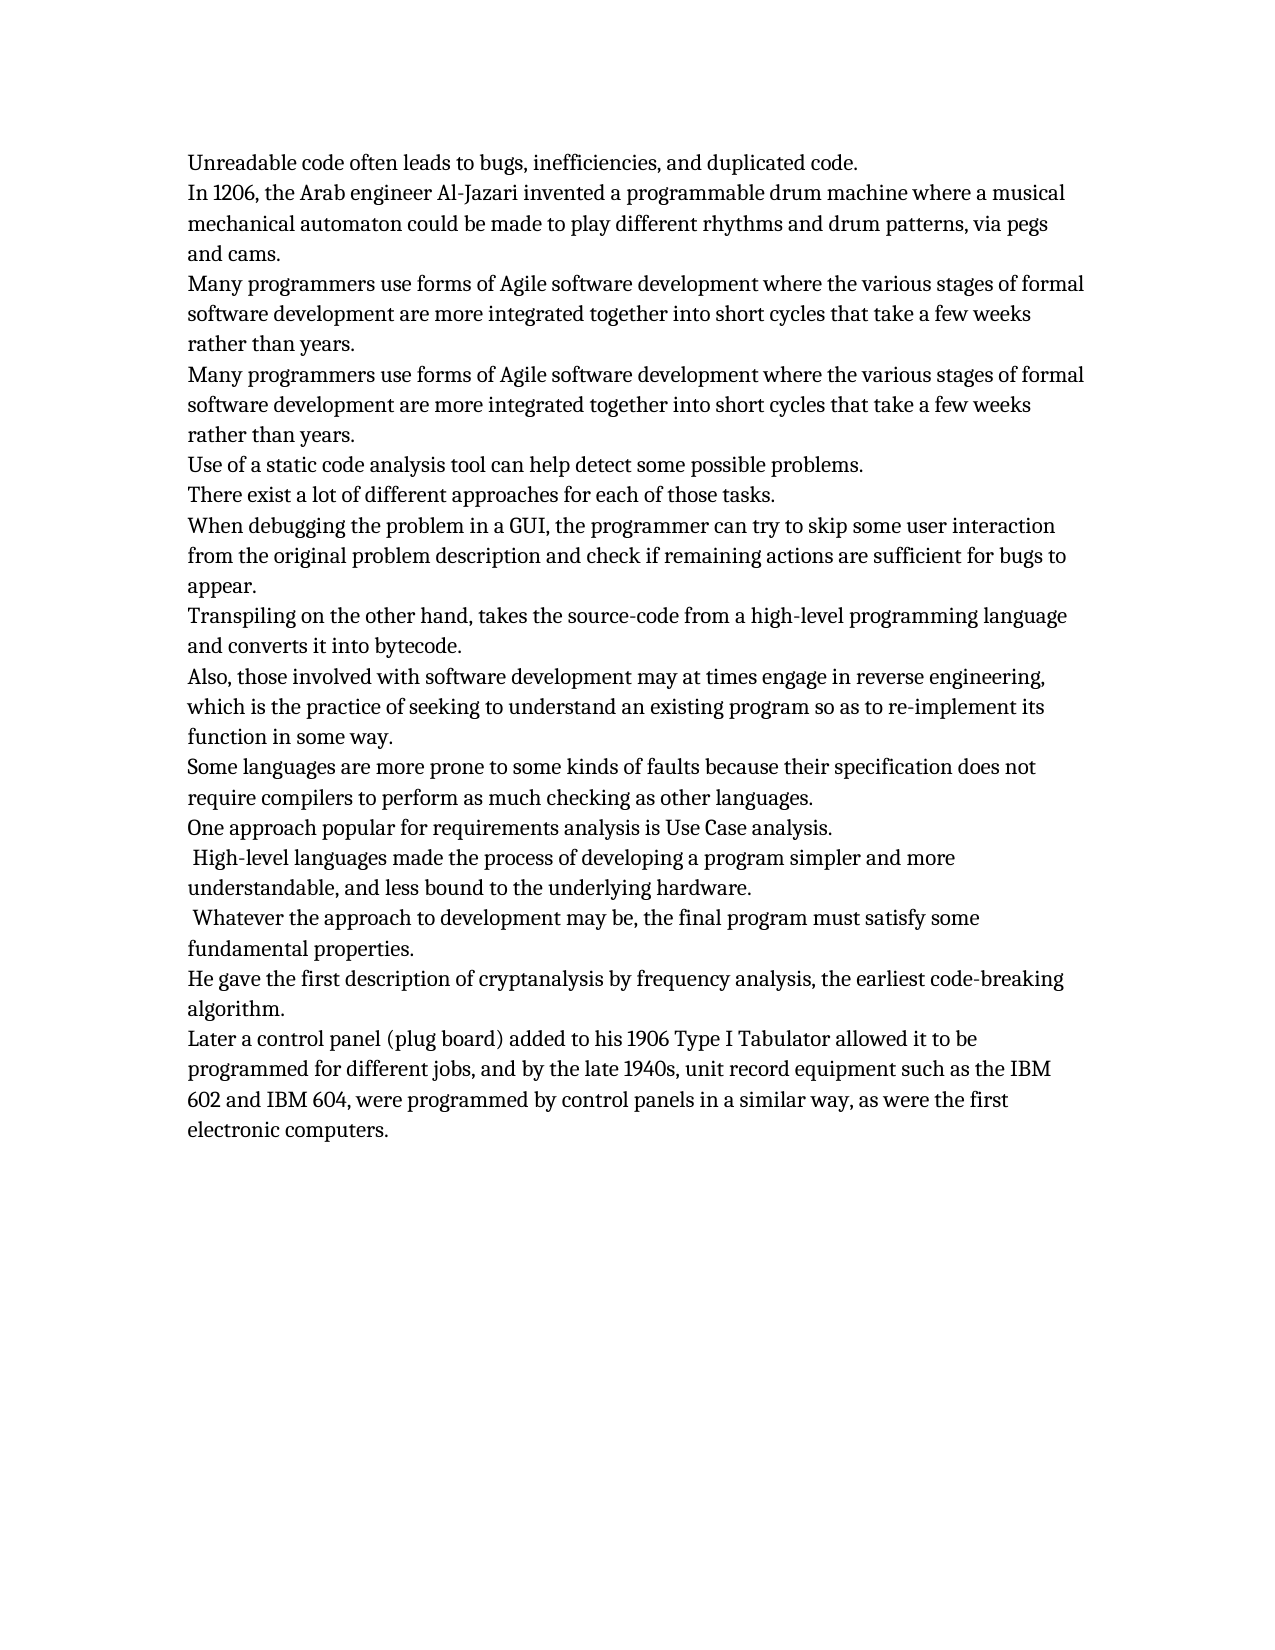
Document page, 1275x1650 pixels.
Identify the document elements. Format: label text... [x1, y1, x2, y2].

text Unreadable code often leads to bugs, inefficiencies, and duplicated code. In 1206, the Arab engineer Al-Jazari invented a programmable drum machine where a musical mechanical automaton could be made to play different rhythms and drum patterns, via pegs and cams. Many programmers use forms of Agile software development where the various stages of formal software development are more integrated together into short cycles that take a few weeks rather than years. Many programmers use forms of Agile software development where the various stages of formal software development are more integrated together into short cycles that take a few weeks rather than years. Use of a static code analysis tool can help detect some possible problems. There exist a lot of different approaches for each of those tasks. When debugging the problem in a GUI, the programmer can try to skip some user interaction from the original problem description and check if remaining actions are sufficient for bugs to appear. Transpiling on the other hand, takes the source-code from a high-level programming language and converts it into bytecode. Also, those involved with software development may at times engage in reverse engineering, which is the practice of seeking to understand an existing program so as to re-implement its function in some way. Some languages are more prone to some kinds of faults because their specification does not require compilers to perform as much checking as other languages. One approach popular for requirements analysis is Use Case analysis. High-level languages made the process of developing a program simpler and more understandable, and less bound to the underlying hardware. Whatever the approach to development may be, the final program must satisfy some fundamental properties. He gave the first description of cryptanalysis by frequency analysis, the earliest code-breaking algorithm. Later a control panel (plug board) added to his 1906 Type I Tabulator allowed it to be programmed for different jobs, and by the late 1940s, unit record equipment such as the IBM 602 and IBM 604, were programmed by control panels in a similar way, as were the first electronic computers. [187, 150, 1087, 1143]
